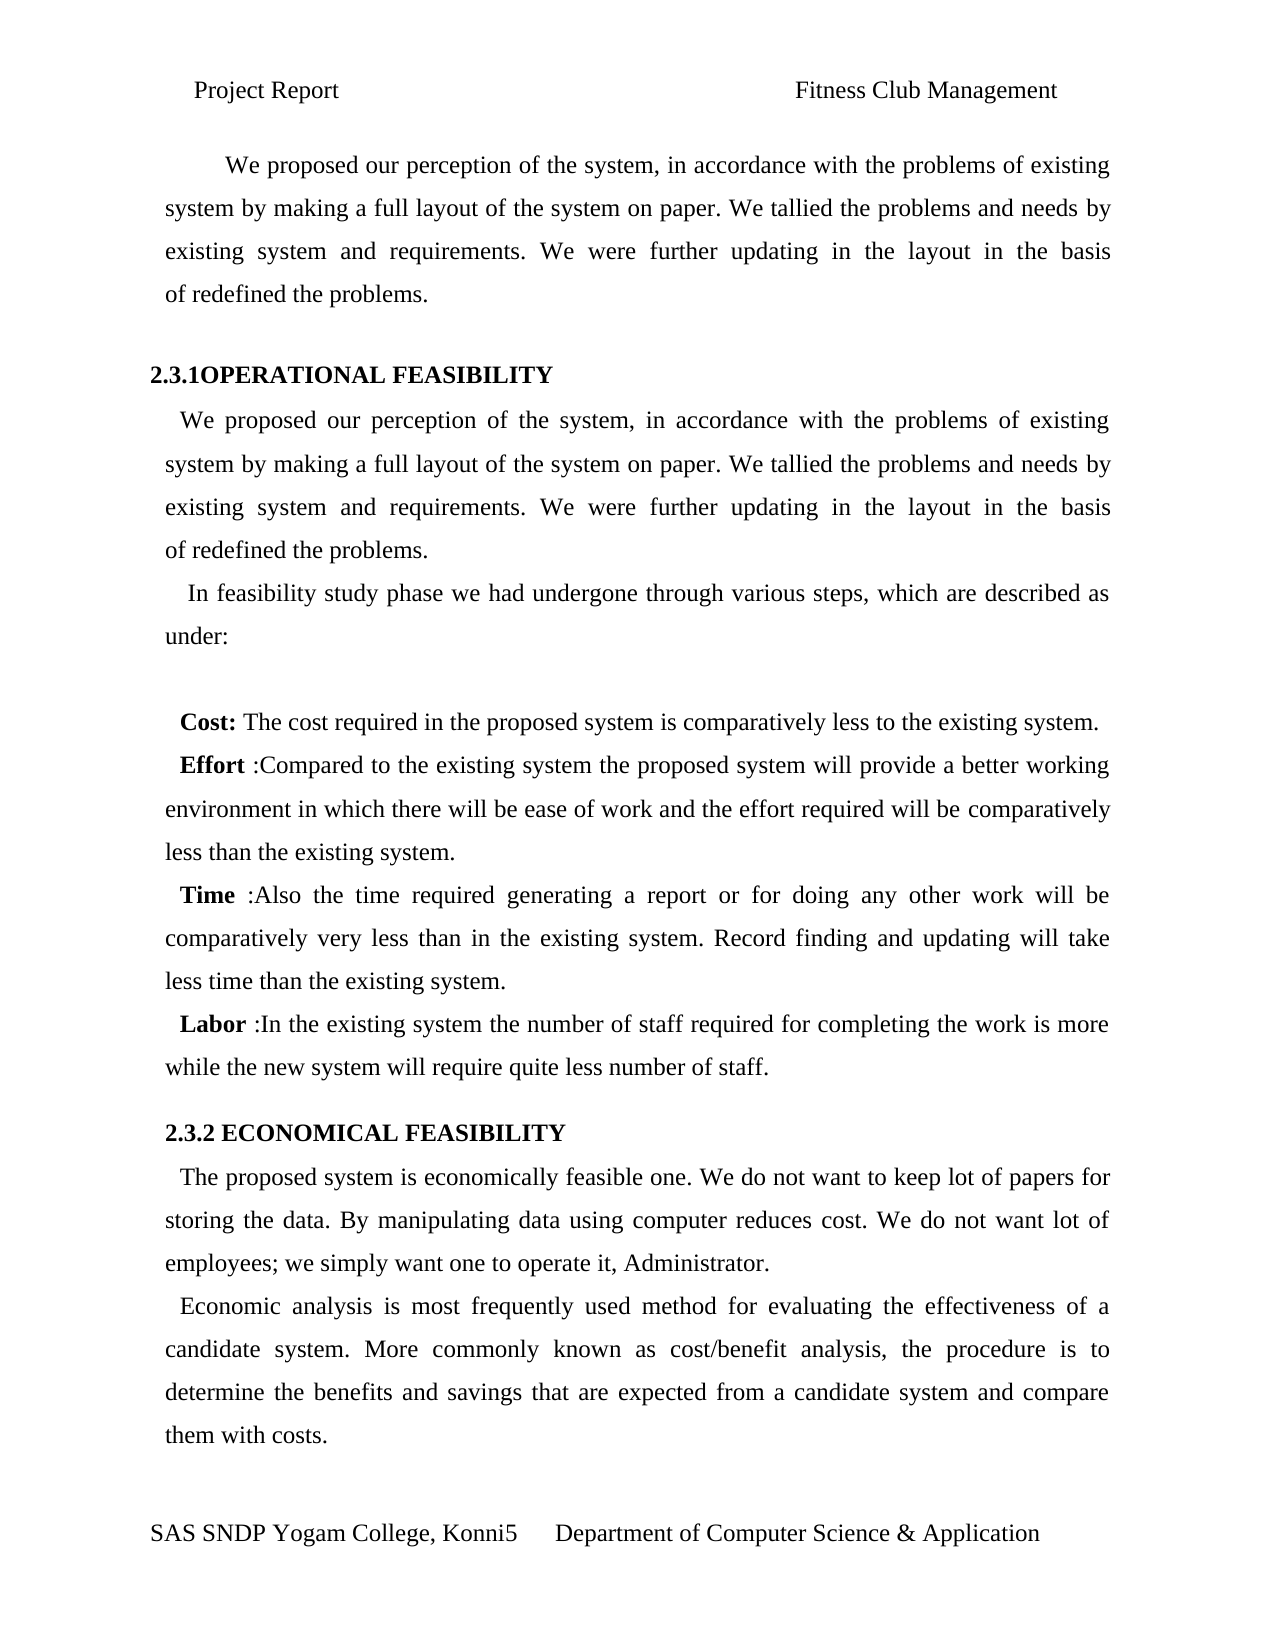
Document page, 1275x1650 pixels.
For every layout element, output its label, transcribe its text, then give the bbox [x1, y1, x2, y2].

text Cost: The cost required in the proposed system is comparatively less to the existing system. [165, 707, 1111, 736]
text 2.3.2 ECONOMICAL FEASIBILITY [150, 1118, 1111, 1147]
text We proposed our perception of the system, in accordance with the problems of existing system by making a full layout of the system on paper. We tallied the problems and needs by existing system and requirements. We were further updating in the layout in the basis of redefined the problems. [165, 150, 1111, 308]
text The proposed system is economically feasible one. We do not want to keep lot of papers for storing the data. By manipulating data using computer reduces cost. We do not want lot of employees; we simply want one to operate it, Administrator. [165, 1162, 1111, 1277]
text 2.3.1OPERATIONAL FEASIBILITY [150, 360, 1111, 389]
text We proposed our perception of the system, in accordance with the problems of existing system by making a full layout of the system on paper. We tallied the problems and needs by existing system and requirements. We were further updating in the layout in the basis of redefined the problems. [165, 406, 1111, 564]
text Effort :Compared to the existing system the proposed system will provide a better working environment in which there will be ease of work and the effort required will be comparatively less than the existing system. [165, 751, 1111, 866]
text In feasibility study phase we had undergone through various steps, which are described as under: [165, 578, 1111, 650]
text Economic analysis is most frequently used method for evaluating the effectiveness of a candidate system. More commonly known as cost/benefit analysis, the procedure is to determine the benefits and savings that are expected from a candidate system and compare them with costs. [165, 1291, 1111, 1449]
text Time :Also the time required generating a report or for doing any other work will be comparatively very less than in the existing system. Record finding and updating will take less time than the existing system. [165, 880, 1111, 995]
text Labor :In the existing system the number of staff required for completing the work is more while the new system will require quite less number of staff. [165, 1009, 1111, 1081]
